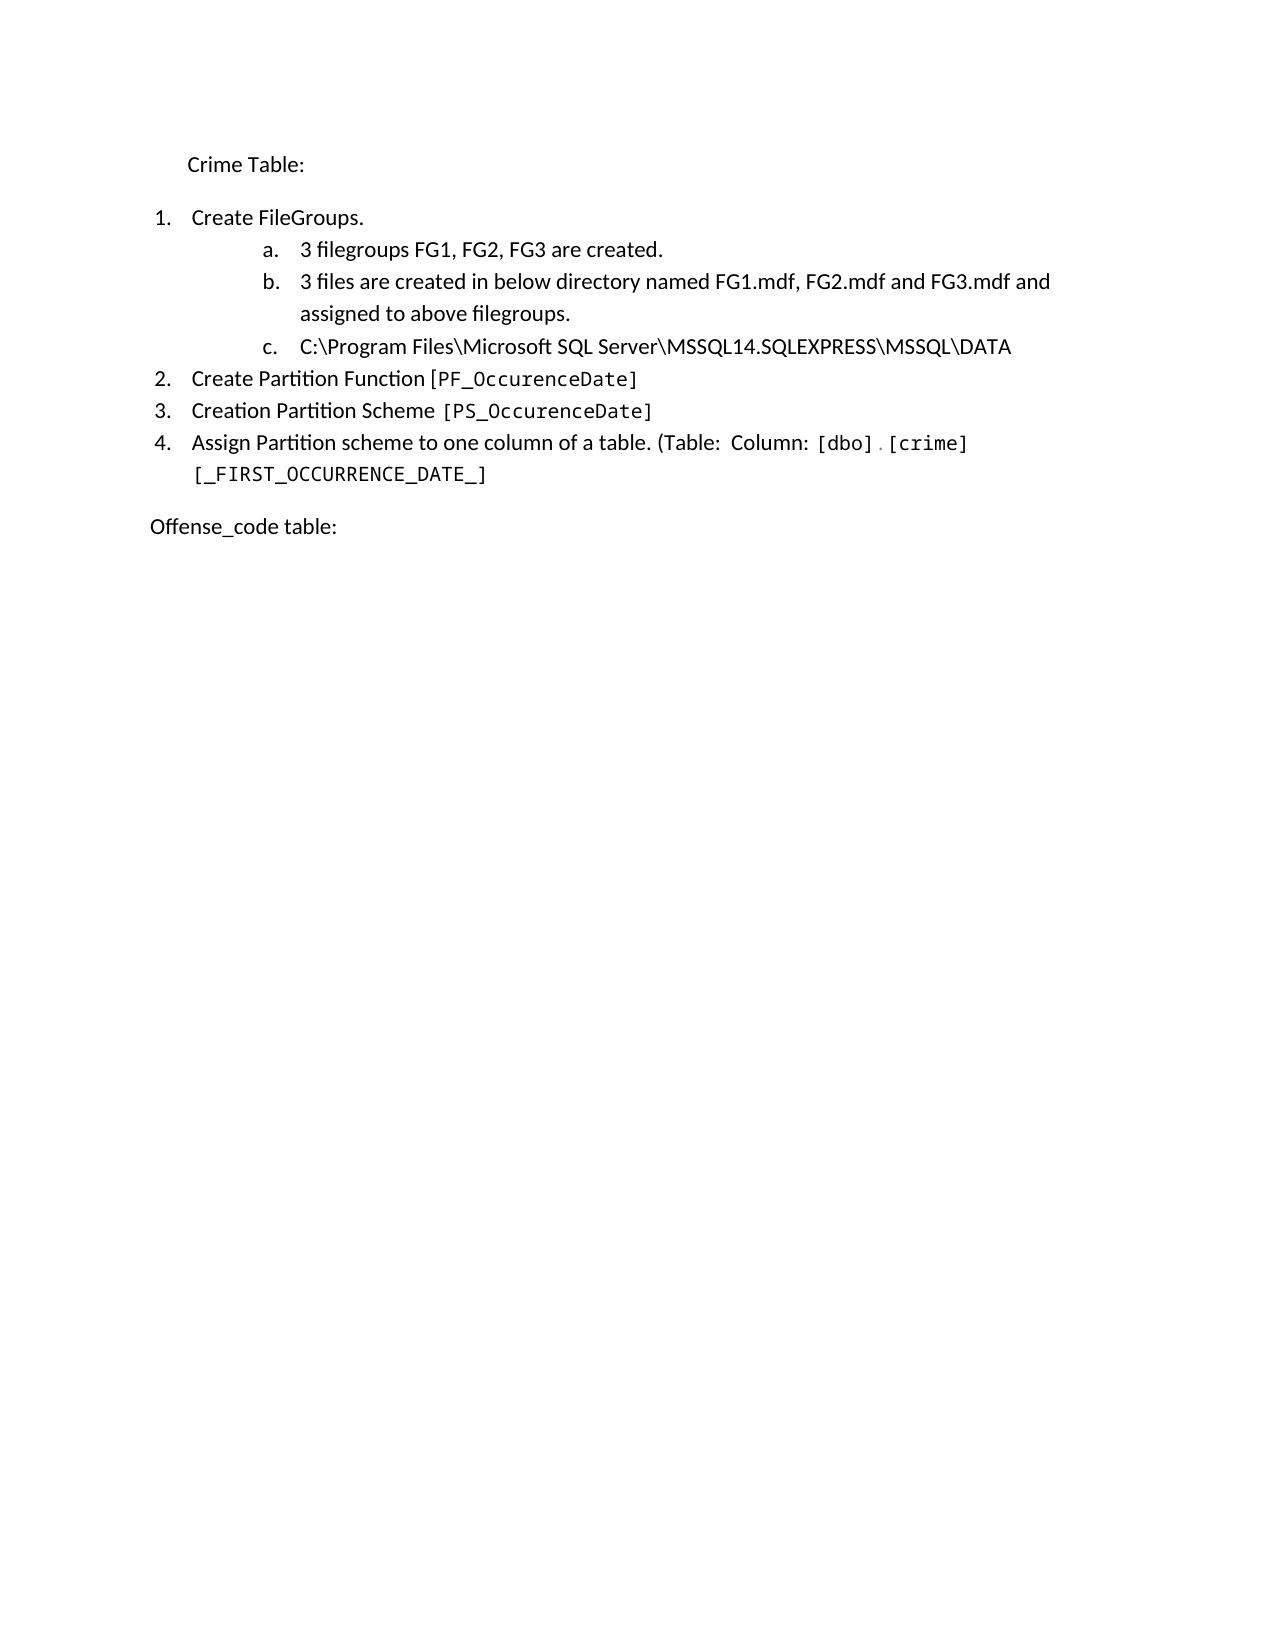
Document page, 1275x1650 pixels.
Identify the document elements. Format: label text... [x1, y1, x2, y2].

list Assign Partition scheme to one column of a table. (Table: Column: [dbo].[crime] [_FIRST_OCCURRENCE_DATE_] [154, 428, 1125, 488]
list 3 filegroups FG1, FG2, FG3 are created. [262, 235, 1125, 263]
list Create FileGroups. [154, 203, 1125, 231]
text Crime Table: [187, 150, 1125, 178]
list Create Partition Function [PF_OccurenceDate] [154, 364, 1125, 392]
list C:\Program Files\Microsoft SQL Server\MSSQL14.SQLEXPRESS\MSSQL\DATA [262, 332, 1125, 360]
text Offense_code table: [150, 512, 1125, 540]
list 3 files are created in below directory named FG1.mdf, FG2.mdf and FG3.mdf and assigned to above filegroups. [262, 267, 1125, 328]
list Creation Partition Scheme [PS_OccurenceDate] [154, 396, 1125, 424]
